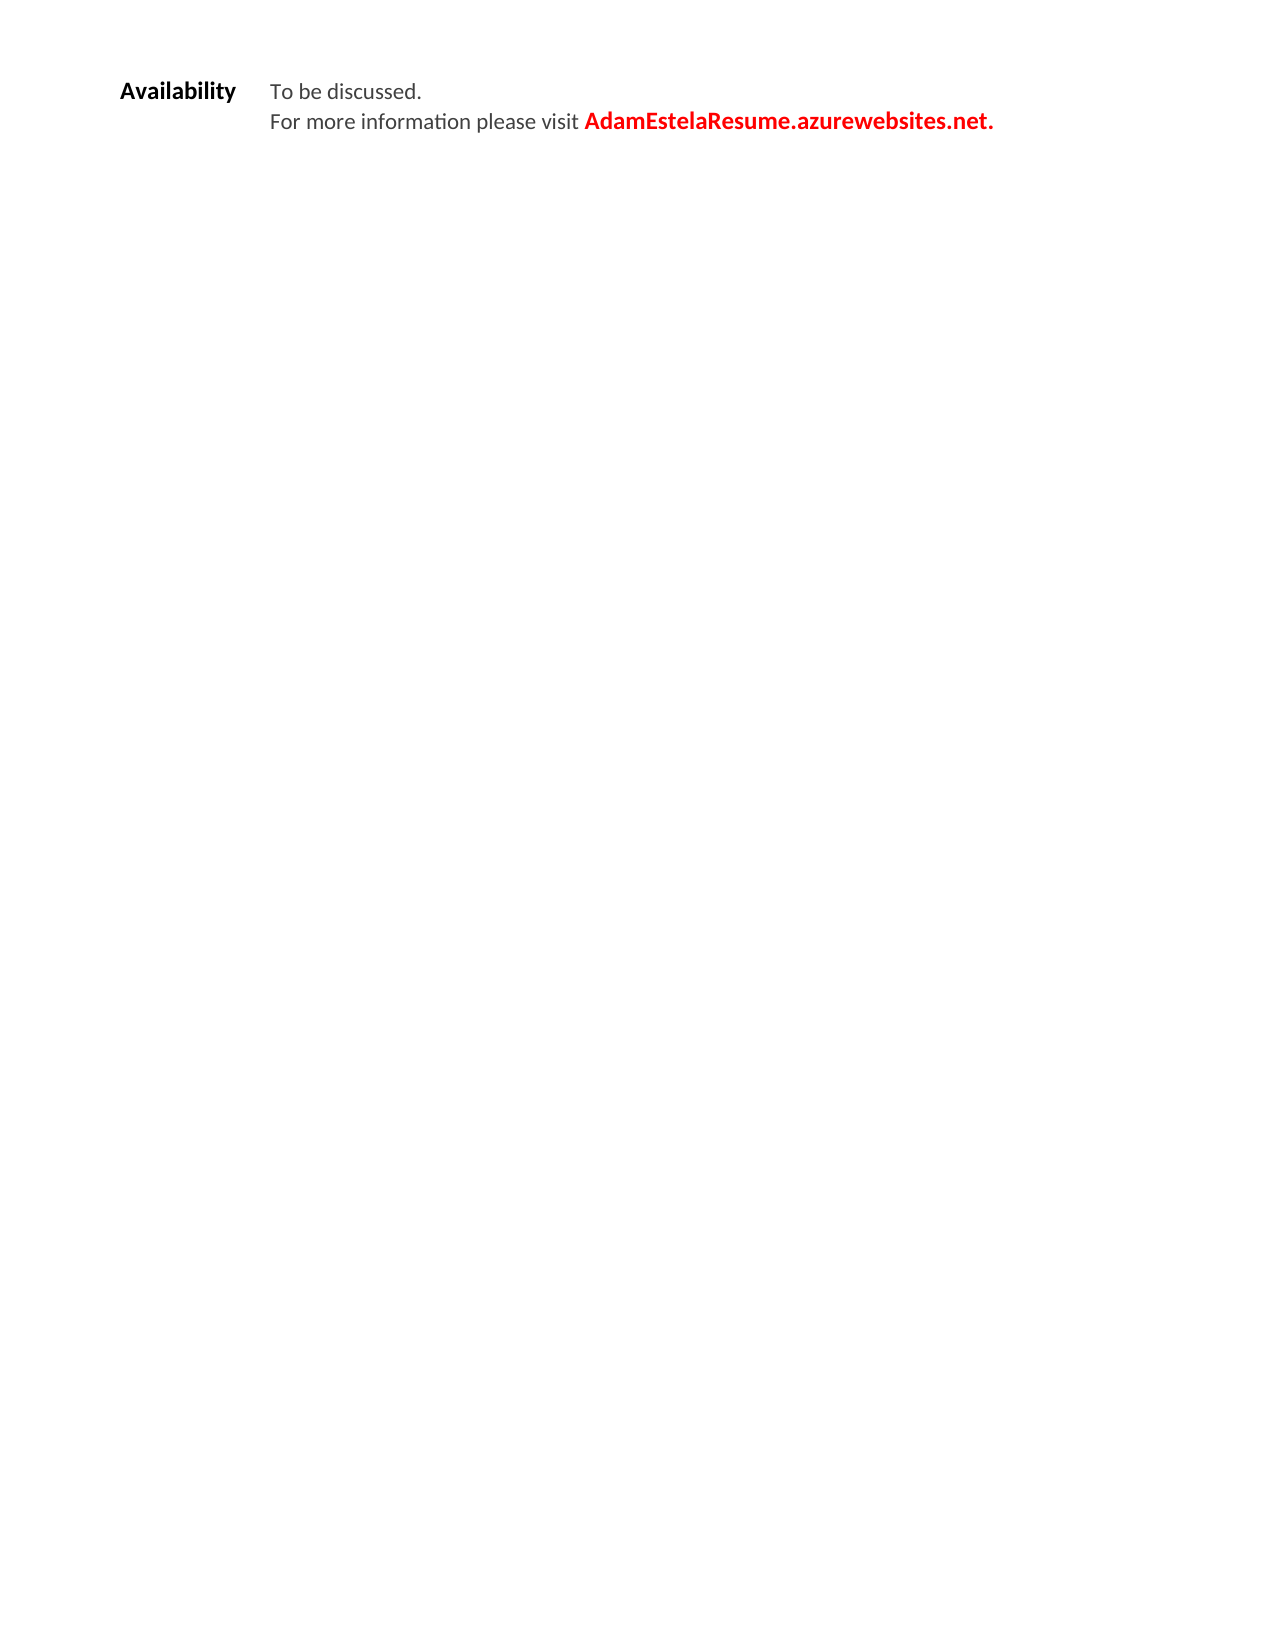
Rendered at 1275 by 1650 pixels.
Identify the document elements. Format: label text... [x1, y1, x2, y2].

text Availability To be discussed. For more information please visit AdamEstelaResume.azurewebsites.net. [120, 75, 1155, 136]
